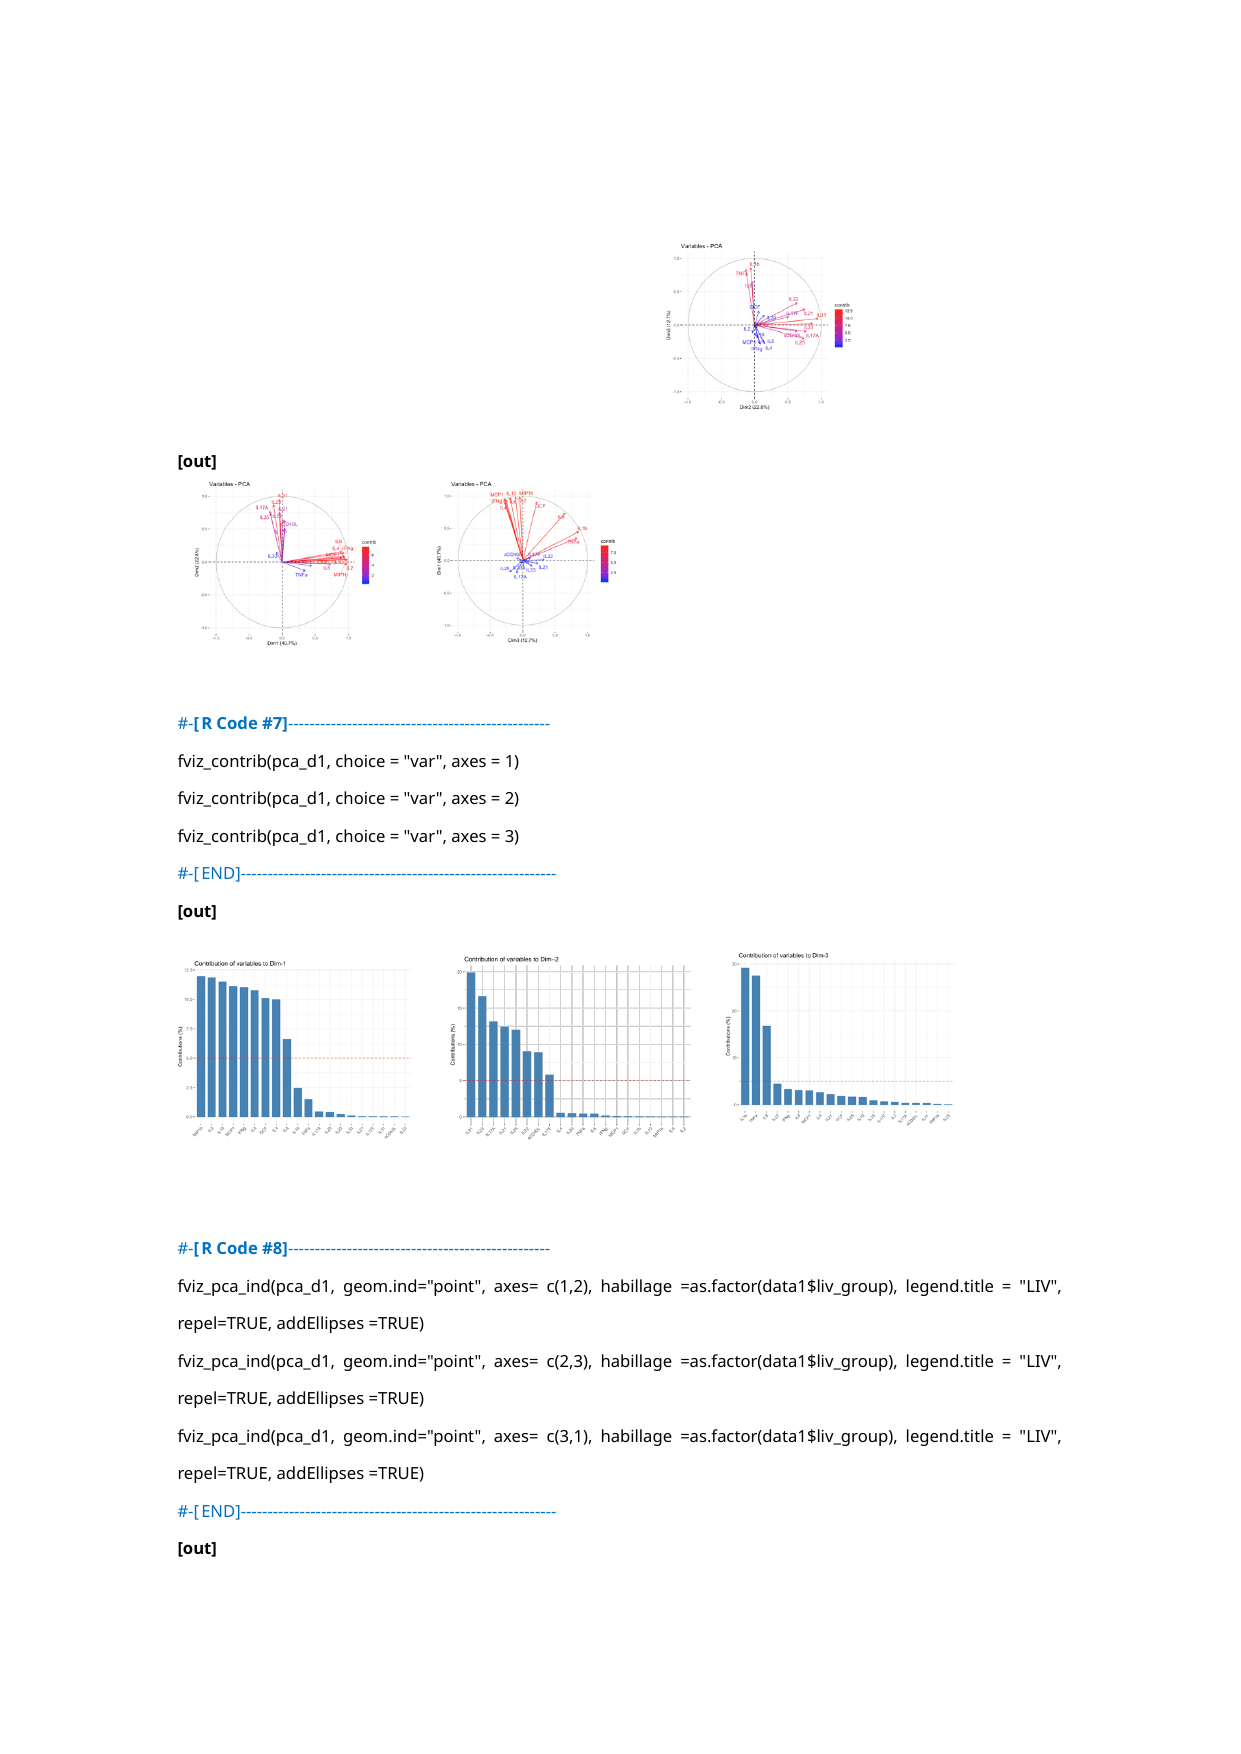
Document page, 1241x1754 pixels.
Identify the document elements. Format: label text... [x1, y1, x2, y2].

picture [175, 958, 414, 1142]
text [out] [177, 892, 1063, 929]
text fviz_contrib(pca_d1, choice = "var", axes = 1) [177, 742, 1063, 779]
text #-[R Code #8]------------------------------------------------- [177, 1229, 1063, 1267]
text #-[END]----------------------------------------------------------- [177, 1492, 1063, 1529]
text fviz_contrib(pca_d1, choice = "var", axes = 3) [177, 817, 1063, 854]
picture [723, 950, 957, 1129]
text fviz_pca_ind(pca_d1, geom.ind="point", axes= c(3,1), habillage =as.factor(data1$liv_group), legend.title = "LIV", repel=TRUE, addEllipses =TRUE) [177, 1417, 1063, 1492]
picture [419, 479, 636, 645]
text #-[R Code #7]------------------------------------------------- [177, 704, 1063, 742]
text fviz_contrib(pca_d1, choice = "var", axes = 2) [177, 779, 1063, 817]
text [out] [177, 217, 1063, 479]
text [out] [177, 1529, 1063, 1567]
text fviz_pca_ind(pca_d1, geom.ind="point", axes= c(1,2), habillage =as.factor(data1$liv_group), legend.title = "LIV", repel=TRUE, addEllipses =TRUE) [177, 1267, 1063, 1342]
text fviz_pca_ind(pca_d1, geom.ind="point", axes= c(2,3), habillage =as.factor(data1$liv_group), legend.title = "LIV", repel=TRUE, addEllipses =TRUE) [177, 1342, 1063, 1417]
text #-[END]----------------------------------------------------------- [177, 854, 1063, 892]
picture [176, 479, 397, 648]
picture [649, 241, 872, 412]
